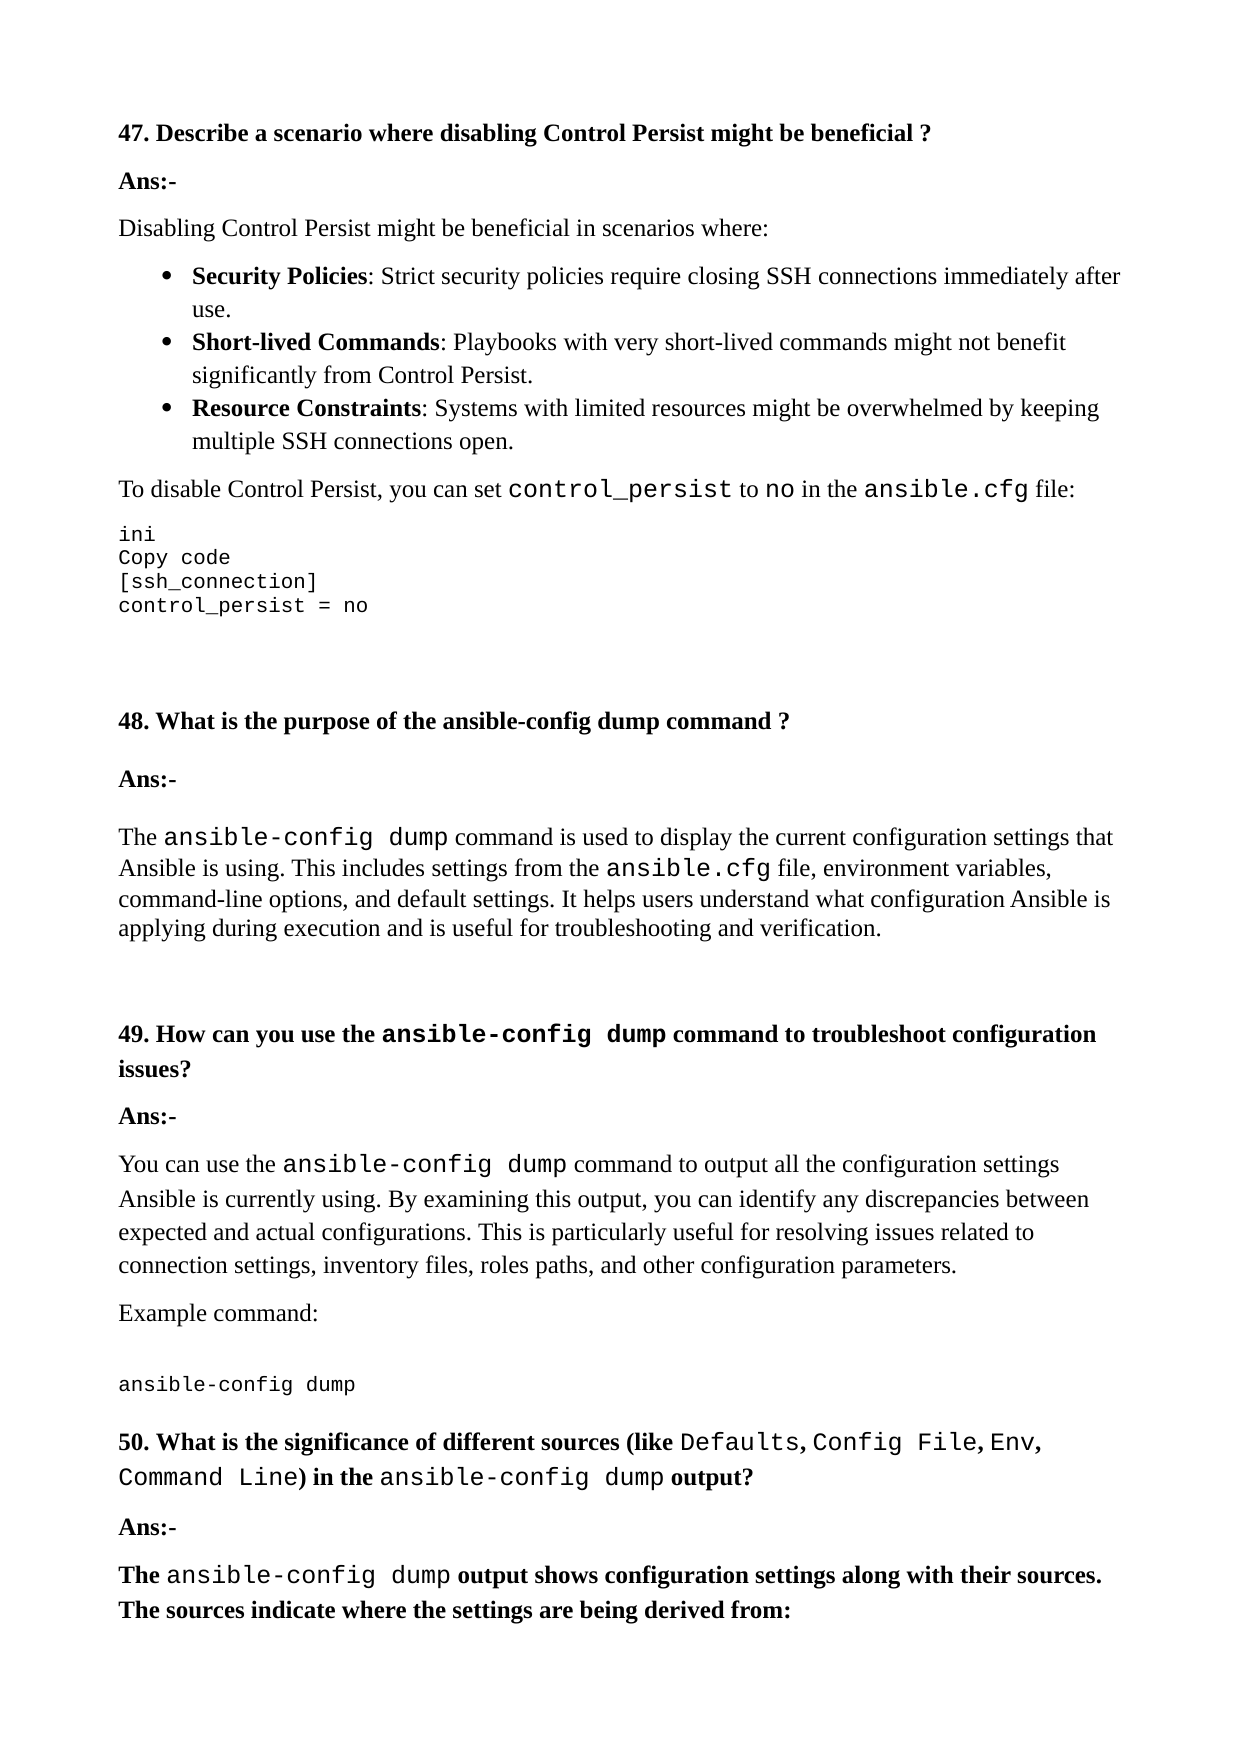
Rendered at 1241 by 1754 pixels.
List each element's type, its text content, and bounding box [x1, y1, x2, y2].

text ini [118, 524, 1122, 547]
list Security Policies: Strict security policies require closing SSH connections immediately after use. [162, 261, 1122, 323]
list Resource Constraints: Systems with limited resources might be overwhelmed by keeping multiple SSH connections open. [162, 393, 1122, 455]
text 48. What is the purpose of the ansible-config dump command ? [118, 706, 1122, 735]
text The ansible-config dump command is used to display the current configuration settings that Ansible is using. This includes settings from the ansible.cfg file, environment variables, command-line options, and default settings. It helps users understand what configuration Ansible is applying during execution and is useful for troubleshooting and verification. [118, 822, 1122, 942]
text 50. What is the significance of different sources (like Defaults, Config File, Env, Command Line) in the ansible-config dump output? [118, 1427, 1122, 1493]
text Ans:- [118, 166, 1122, 194]
text 49. How can you use the ansible-config dump command to troubleshoot configuration issues? [118, 1019, 1122, 1082]
text Ans:- [118, 764, 1122, 793]
text Ans:- [118, 1512, 1122, 1541]
text ansible-config dump [118, 1374, 1122, 1398]
text Copy code [118, 547, 1122, 571]
text control_persist = no [118, 594, 1122, 618]
text Ans:- [118, 1101, 1122, 1130]
text [ssh_connection] [118, 571, 1122, 594]
text Disabling Control Persist might be beneficial in scenarios where: [118, 213, 1122, 242]
list Short-lived Commands: Playbooks with very short-lived commands might not benefit significantly from Control Persist. [162, 327, 1122, 389]
text To disable Control Persist, you can set control_persist to no in the ansible.cfg file: [118, 474, 1122, 504]
text Example command: [118, 1298, 1122, 1326]
text The ansible-config dump output shows configuration settings along with their sources. The sources indicate where the settings are being derived from: [118, 1560, 1122, 1624]
text 47. Describe a scenario where disabling Control Persist might be beneficial ? [118, 118, 1122, 147]
